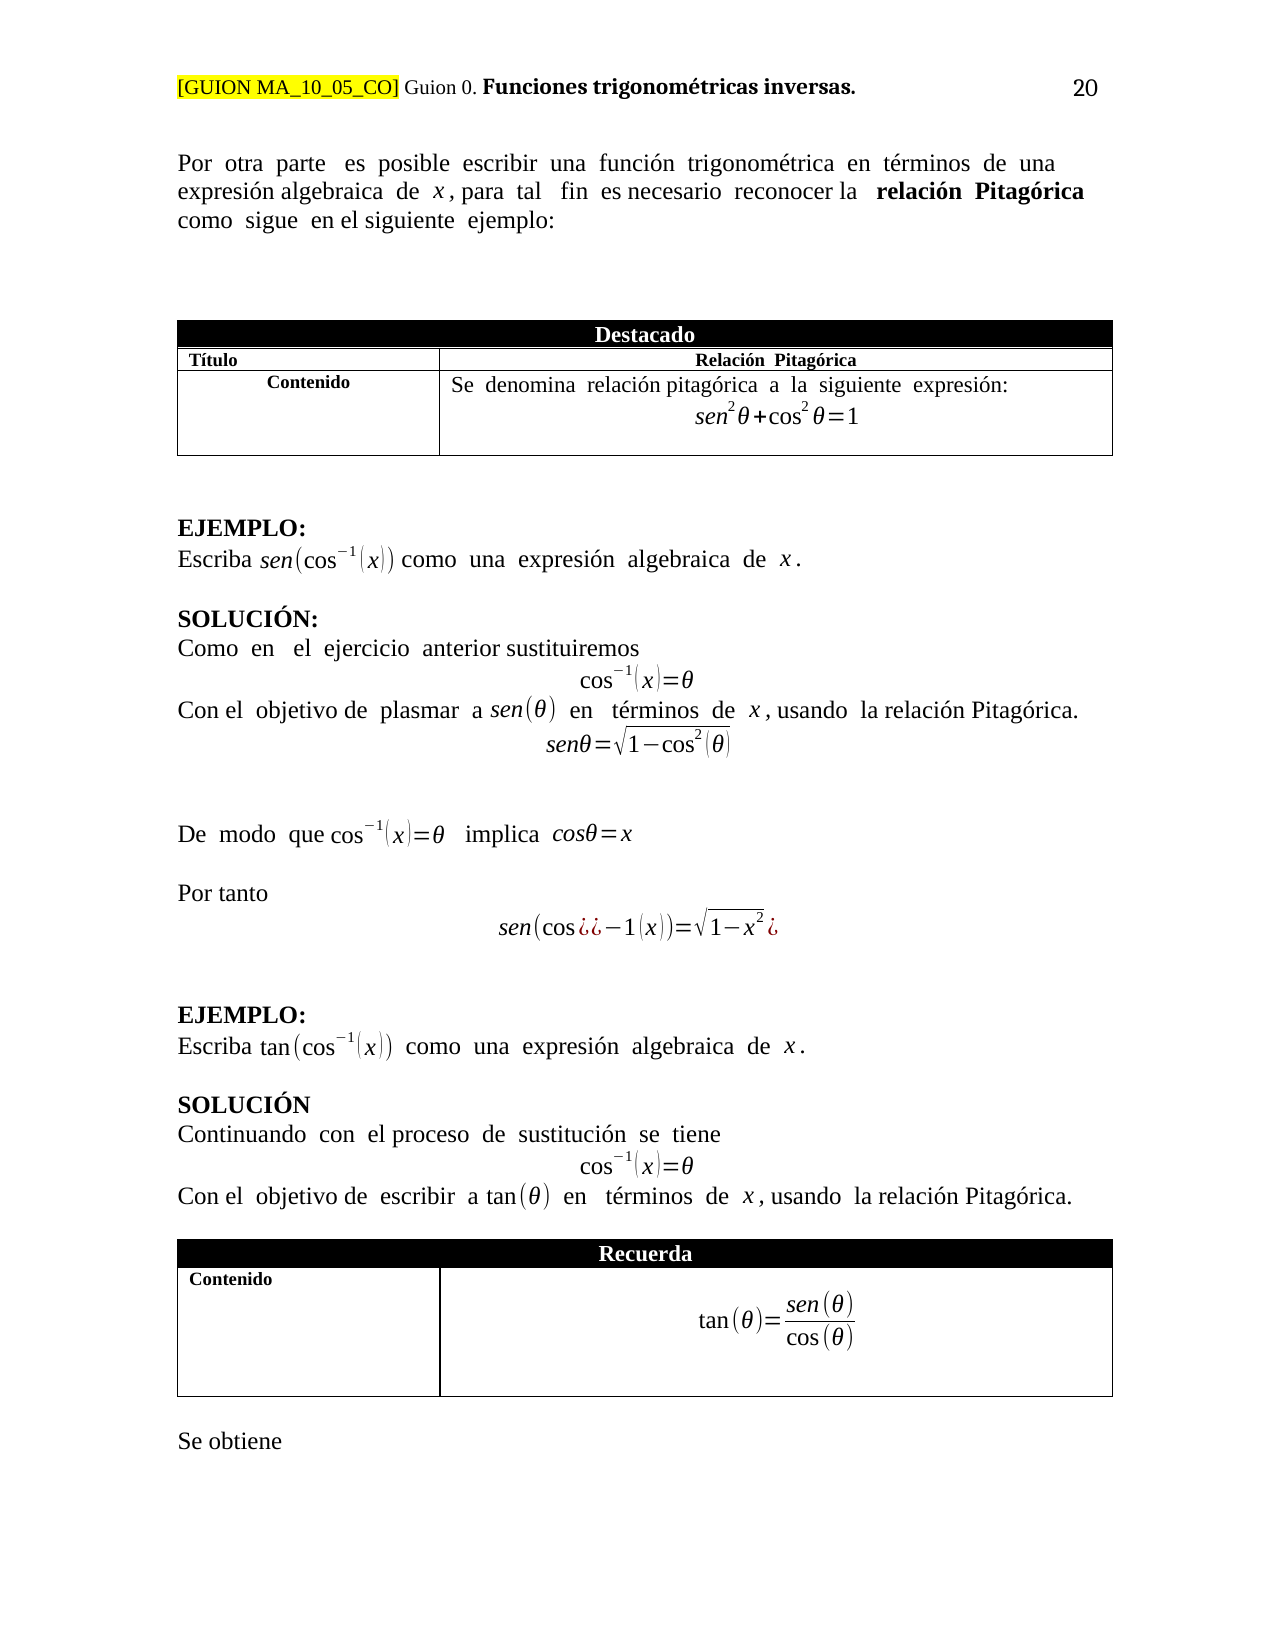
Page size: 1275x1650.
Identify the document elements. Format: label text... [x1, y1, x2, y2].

table_cell Se denomina relación pitagórica a la siguiente expresión: [440, 371, 1112, 455]
table_header Recuerda [178, 1240, 1112, 1267]
text EJEMPLO: [177, 513, 1098, 542]
table_cell Contenido [178, 1268, 439, 1396]
text Continuando con el proceso de sustitución se tiene [177, 1119, 1098, 1148]
text Por tanto [177, 878, 1098, 907]
table_cell [441, 1268, 1112, 1396]
text EJEMPLO: [177, 1000, 1098, 1029]
text SOLUCIÓN [177, 1090, 1098, 1119]
text Como en el ejercicio anterior sustituiremos [177, 633, 1098, 661]
text Escriba como una expresión algebraica de [177, 1029, 1098, 1062]
text Con el objetivo de escribir a en términos de usando la relación Pitagórica. [177, 1181, 1098, 1211]
text Se obtiene [177, 1426, 1098, 1455]
table_cell Contenido [178, 371, 439, 455]
text Con el objetivo de plasmar a en términos de usando la relación Pitagórica. [177, 694, 1098, 724]
text De modo que implica [177, 817, 1098, 849]
table_cell Relación Pitagórica [440, 349, 1112, 370]
text Escriba como una expresión algebraica de [177, 542, 1098, 575]
table_cell Título [178, 349, 439, 370]
text SOLUCIÓN: [177, 604, 1098, 633]
table_header Destacado [178, 321, 1112, 347]
text Por otra parte es posible escribir una función trigonométrica en términos de una expresión algebraica de para tal fin es necesario reconocer la relación Pitagórica como sigue en el siguiente ejemplo: [177, 148, 1098, 234]
